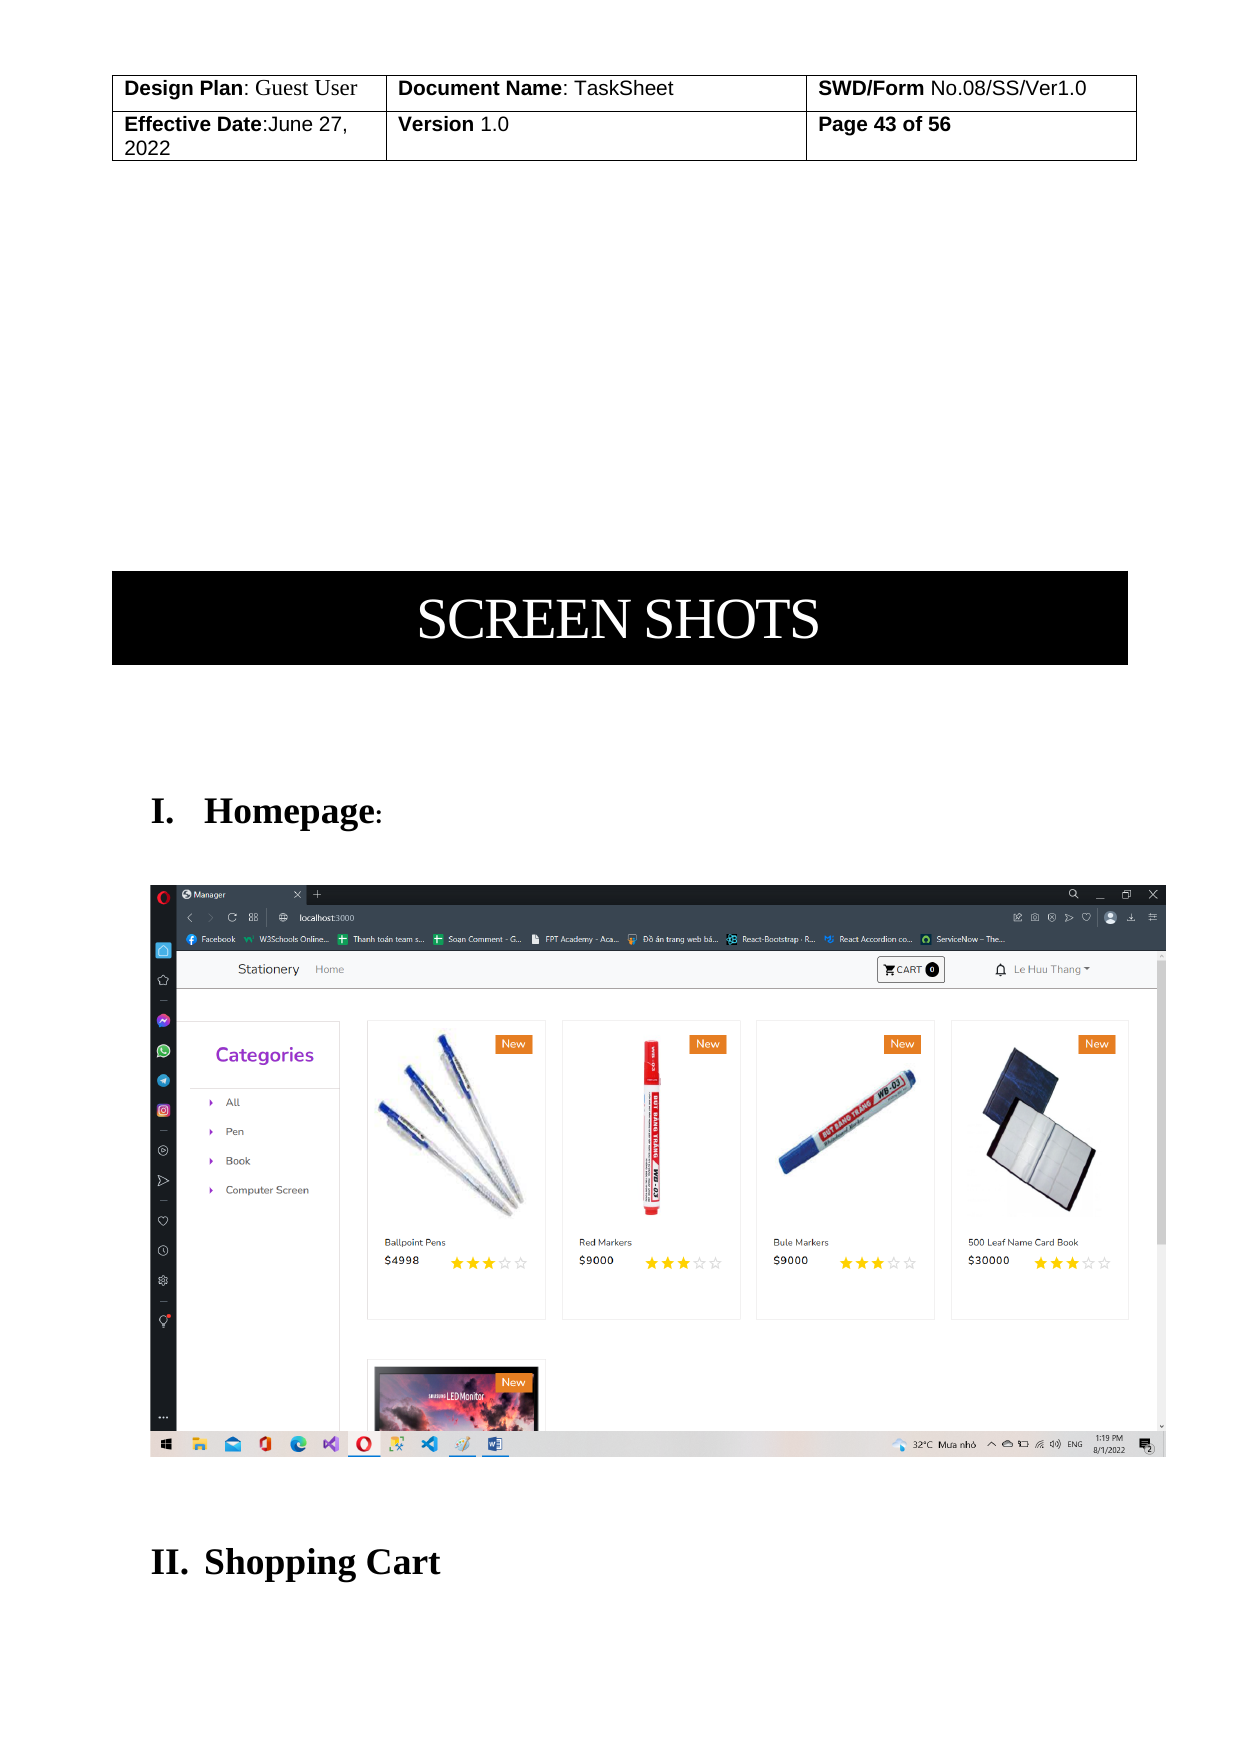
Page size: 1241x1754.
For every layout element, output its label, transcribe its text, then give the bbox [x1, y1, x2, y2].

list Homepage: [150, 789, 1128, 832]
table_header Screen shots [113, 572, 1127, 664]
picture [150, 885, 1166, 1457]
list Shopping Cart [150, 1540, 1128, 1583]
